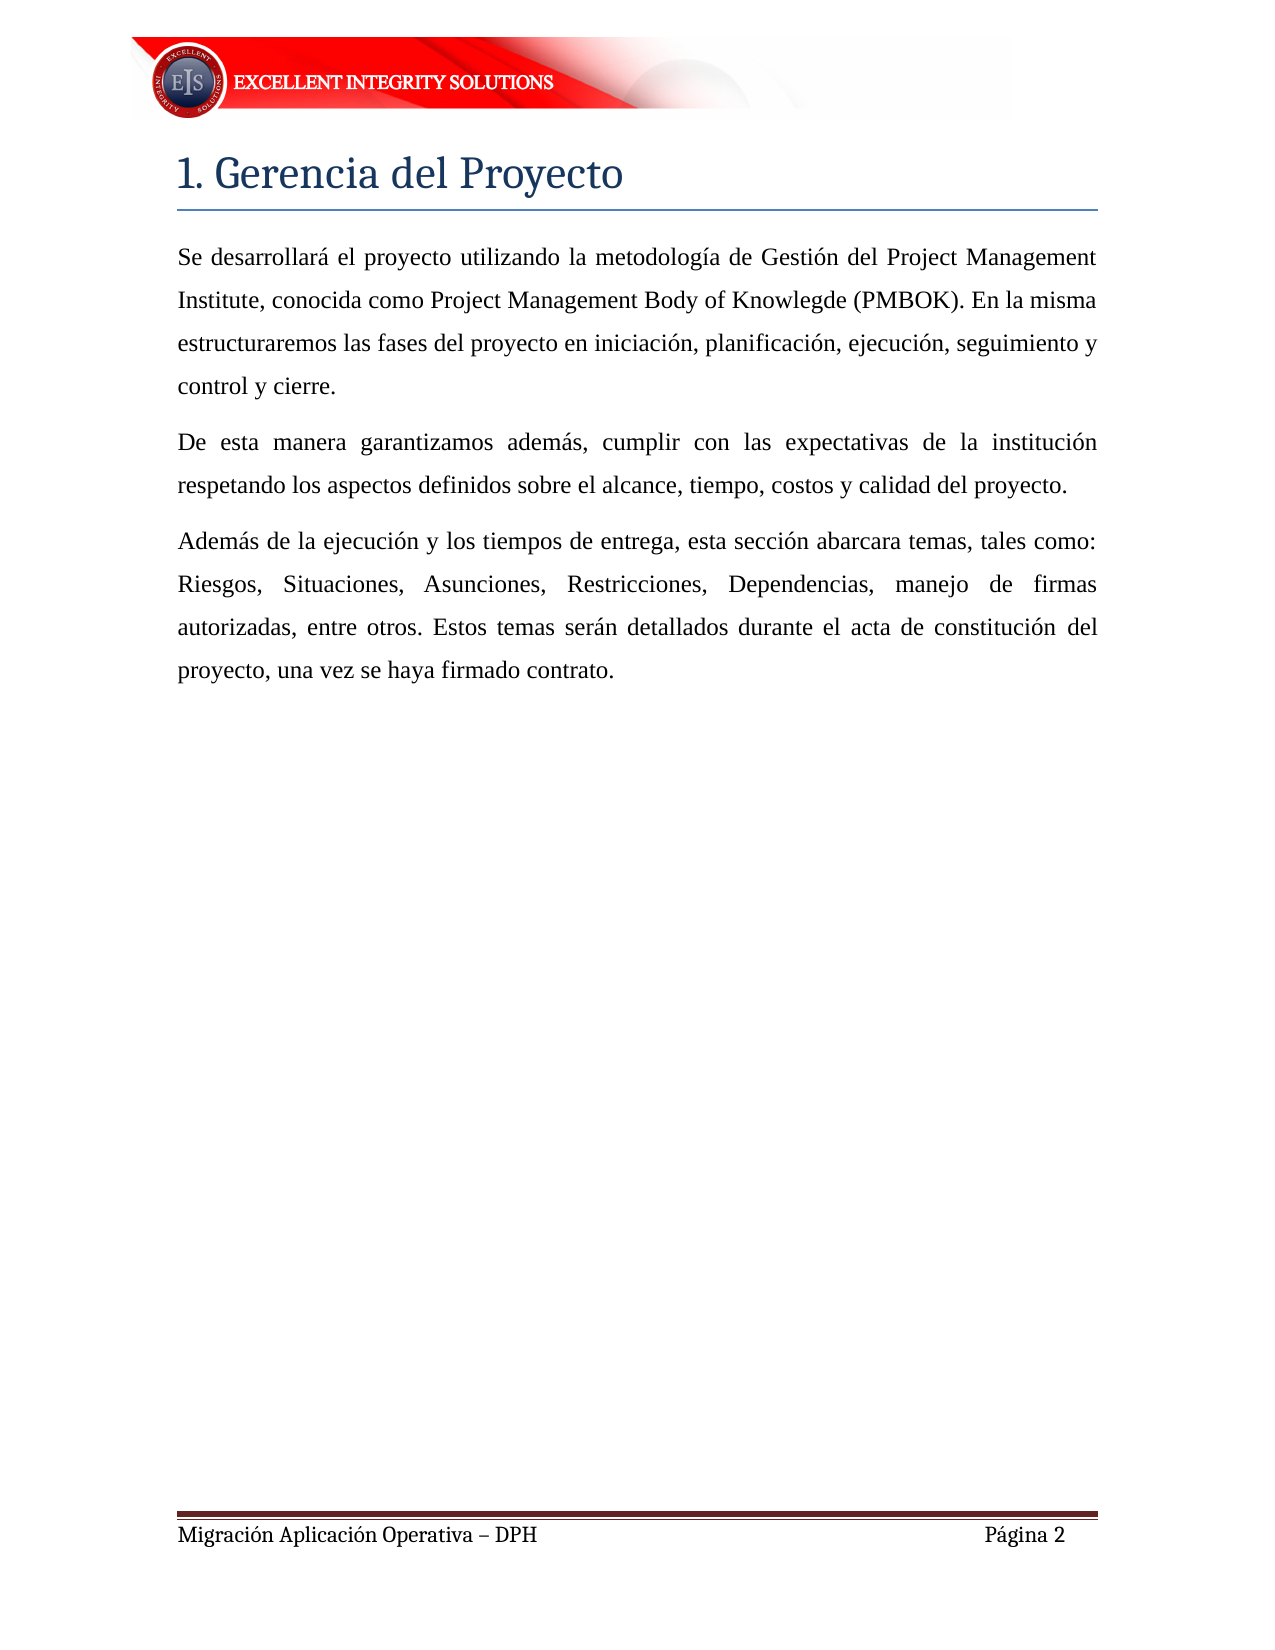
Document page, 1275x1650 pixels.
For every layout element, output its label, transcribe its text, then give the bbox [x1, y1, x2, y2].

text De esta manera garantizamos además, cumplir con las expectativas de la institución respetando los aspectos definidos sobre el alcance, tiempo, costos y calidad del proyecto. [177, 427, 1098, 499]
text Además de la ejecución y los tiempos de entrega, esta sección abarcara temas, tales como: Riesgos, Situaciones, Asunciones, Restricciones, Dependencias, manejo de firmas autorizadas, entre otros. Estos temas serán detallados durante el acta de constitución del proyecto, una vez se haya firmado contrato. [177, 526, 1098, 684]
title Gerencia del Proyecto [177, 148, 1098, 209]
text Se desarrollará el proyecto utilizando la metodología de Gestión del Project Management Institute, conocida como Project Management Body of Knowlegde (PMBOK). En la misma estructuraremos las fases del proyecto en iniciación, planificación, ejecución, seguimiento y control y cierre. [177, 242, 1098, 400]
picture [130, 37, 1011, 120]
